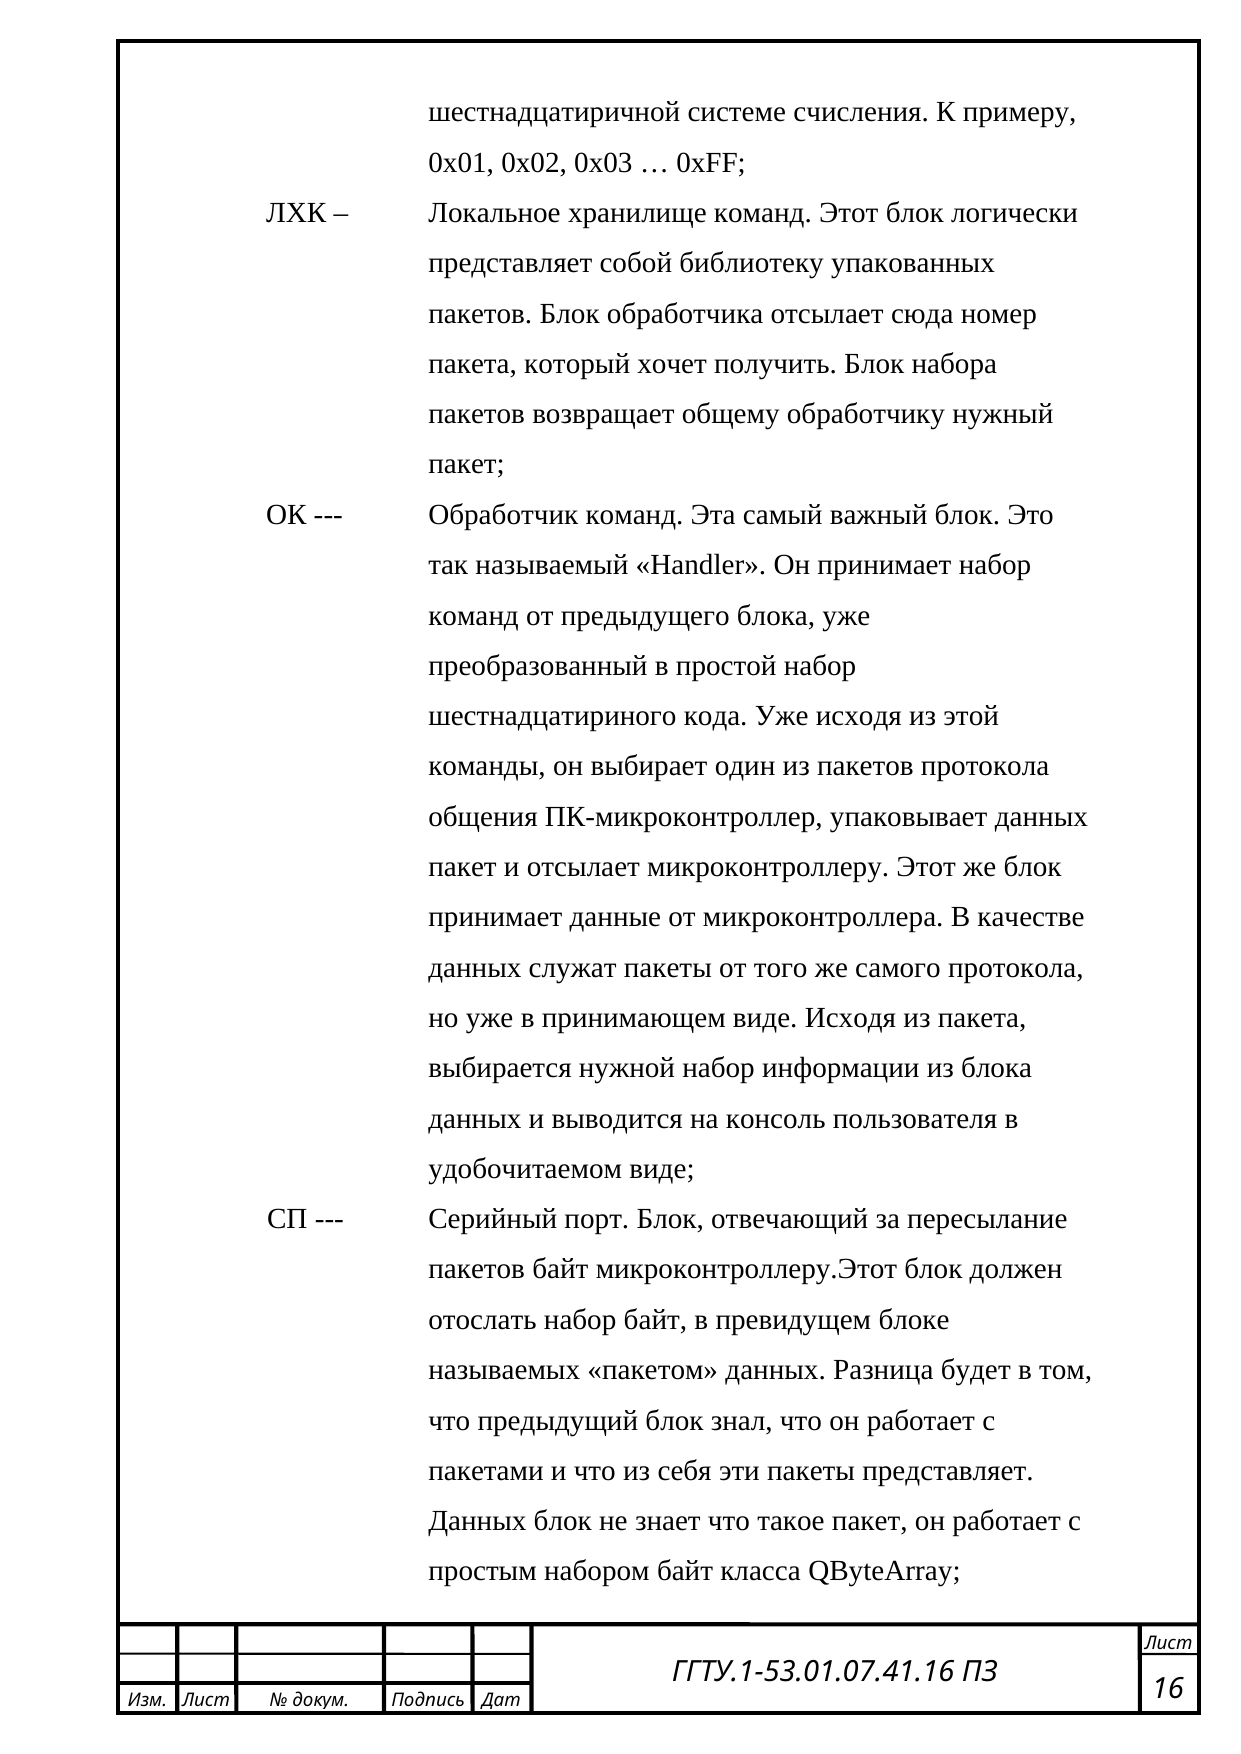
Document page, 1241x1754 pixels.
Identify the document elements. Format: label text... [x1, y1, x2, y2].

text ОК --- Обработчик команд. Эта самый важный блок. Это так называемый «Handler». Он принимает набор команд от предыдущего блока, уже преобразованный в простой набор шестнадцатириного кода. Уже исходя из этой команды, он выбирает один из пакетов протокола общения ПК-микроконтроллер, упаковывает данных пакет и отсылает микроконтроллеру. Этот же блок принимает данные от микроконтроллера. В качестве данных служат пакеты от того же самого протокола, но уже в принимающем виде. Исходя из пакета, выбирается нужной набор информации из блока данных и выводится на консоль пользователя в удобочитаемом виде; [266, 497, 1092, 1184]
text СП --- Серийный порт. Блок, отвечающий за пересылание пакетов байт микроконтроллеру.Этот блок должен отослать набор байт, в превидущем блоке называемых «пакетом» данных. Разница будет в том, что предыдущий блок знал, что он работает с пакетами и что из себя эти пакеты представляет. Данных блок не знает что такое пакет, он работает с простым набором байт класса QByteArray; [267, 1201, 1092, 1587]
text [266, 94, 1092, 178]
text ЛХК ‒ Локальное хранилище команд. Этот блок логически представляет собой библиотеку упакованных пакетов. Блок обработчика отсылает сюда номер пакета, который хочет получить. Блок набора пакетов возвращает общему обработчику нужный пакет; [266, 195, 1092, 480]
